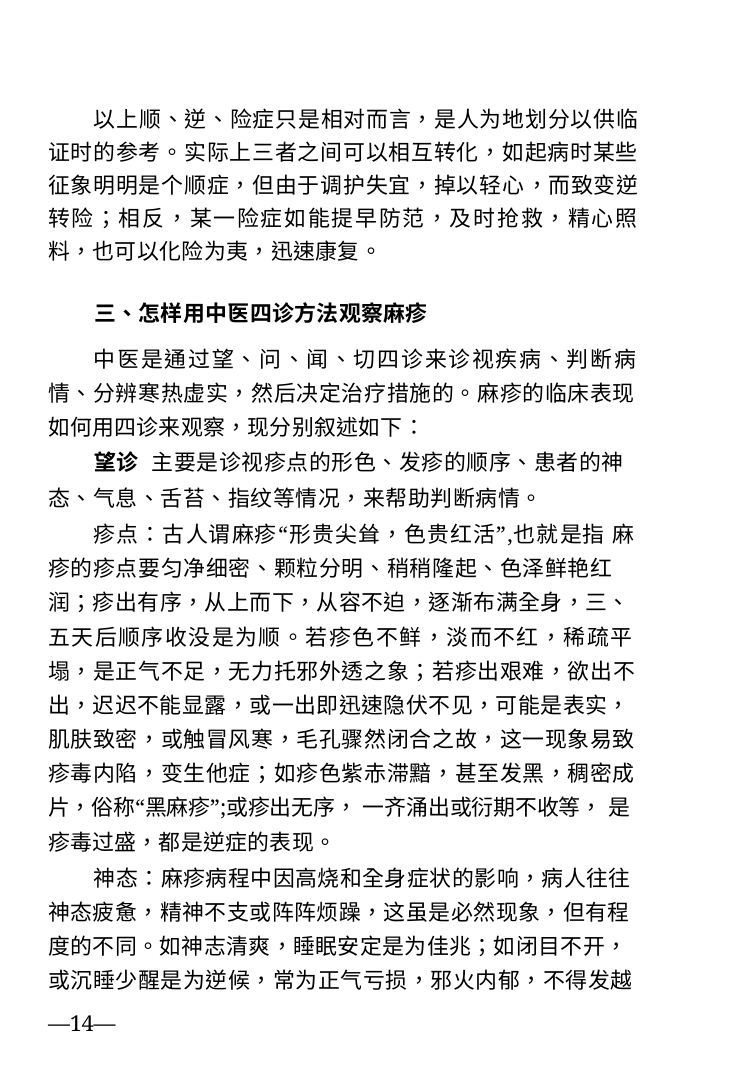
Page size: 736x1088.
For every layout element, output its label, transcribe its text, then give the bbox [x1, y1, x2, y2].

text 望诊 主要是诊视疹点的形色、发疹的顺序、患者的神 态、气息、舌苔、指纹等情况，来帮助判断病情。 [48, 447, 636, 512]
text 以上顺、逆、险症只是相对而言，是人为地划分以供临 证时的参考。实际上三者之间可以相互转化，如起病时某些 征象明明是个顺症，但由于调护失宜，掉以轻心，而致变逆 转险；相反，某一险症如能提早防范，及时抢救，精心照 料，也可以化险为夷，迅速康复。 [48, 104, 638, 266]
text 三、怎样用中医四诊方法观察麻疹 [94, 300, 638, 327]
text 疹点：古人谓麻疹“形贵尖耸，色贵红活”,也就是指 麻疹的疹点要匀净细密、颗粒分明、稍稍隆起、色泽鲜艳红 润；疹出有序，从上而下，从容不迫，逐渐布满全身，三、 五天后顺序收没是为顺。若疹色不鲜，淡而不红，稀疏平 塌，是正气不足，无力托邪外透之象；若疹出艰难，欲出不 出，迟迟不能显露，或一出即迅速隐伏不见，可能是表实， 肌肤致密，或触冒风寒，毛孔骤然闭合之故，这一现象易致 疹毒内陷，变生他症；如疹色紫赤滞黯，甚至发黑，稠密成 片，俗称“黑麻疹”;或疹出无序， 一齐涌出或衍期不收等， 是疹毒过盛，都是逆症的表现。 [48, 519, 636, 856]
text 中医是通过望、问、闻、切四诊来诊视疾病、判断病 情、分辨寒热虚实，然后决定治疗措施的。麻疹的临床表现 如何用四诊来观察，现分别叙述如下： [48, 344, 638, 442]
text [48, 863, 633, 995]
